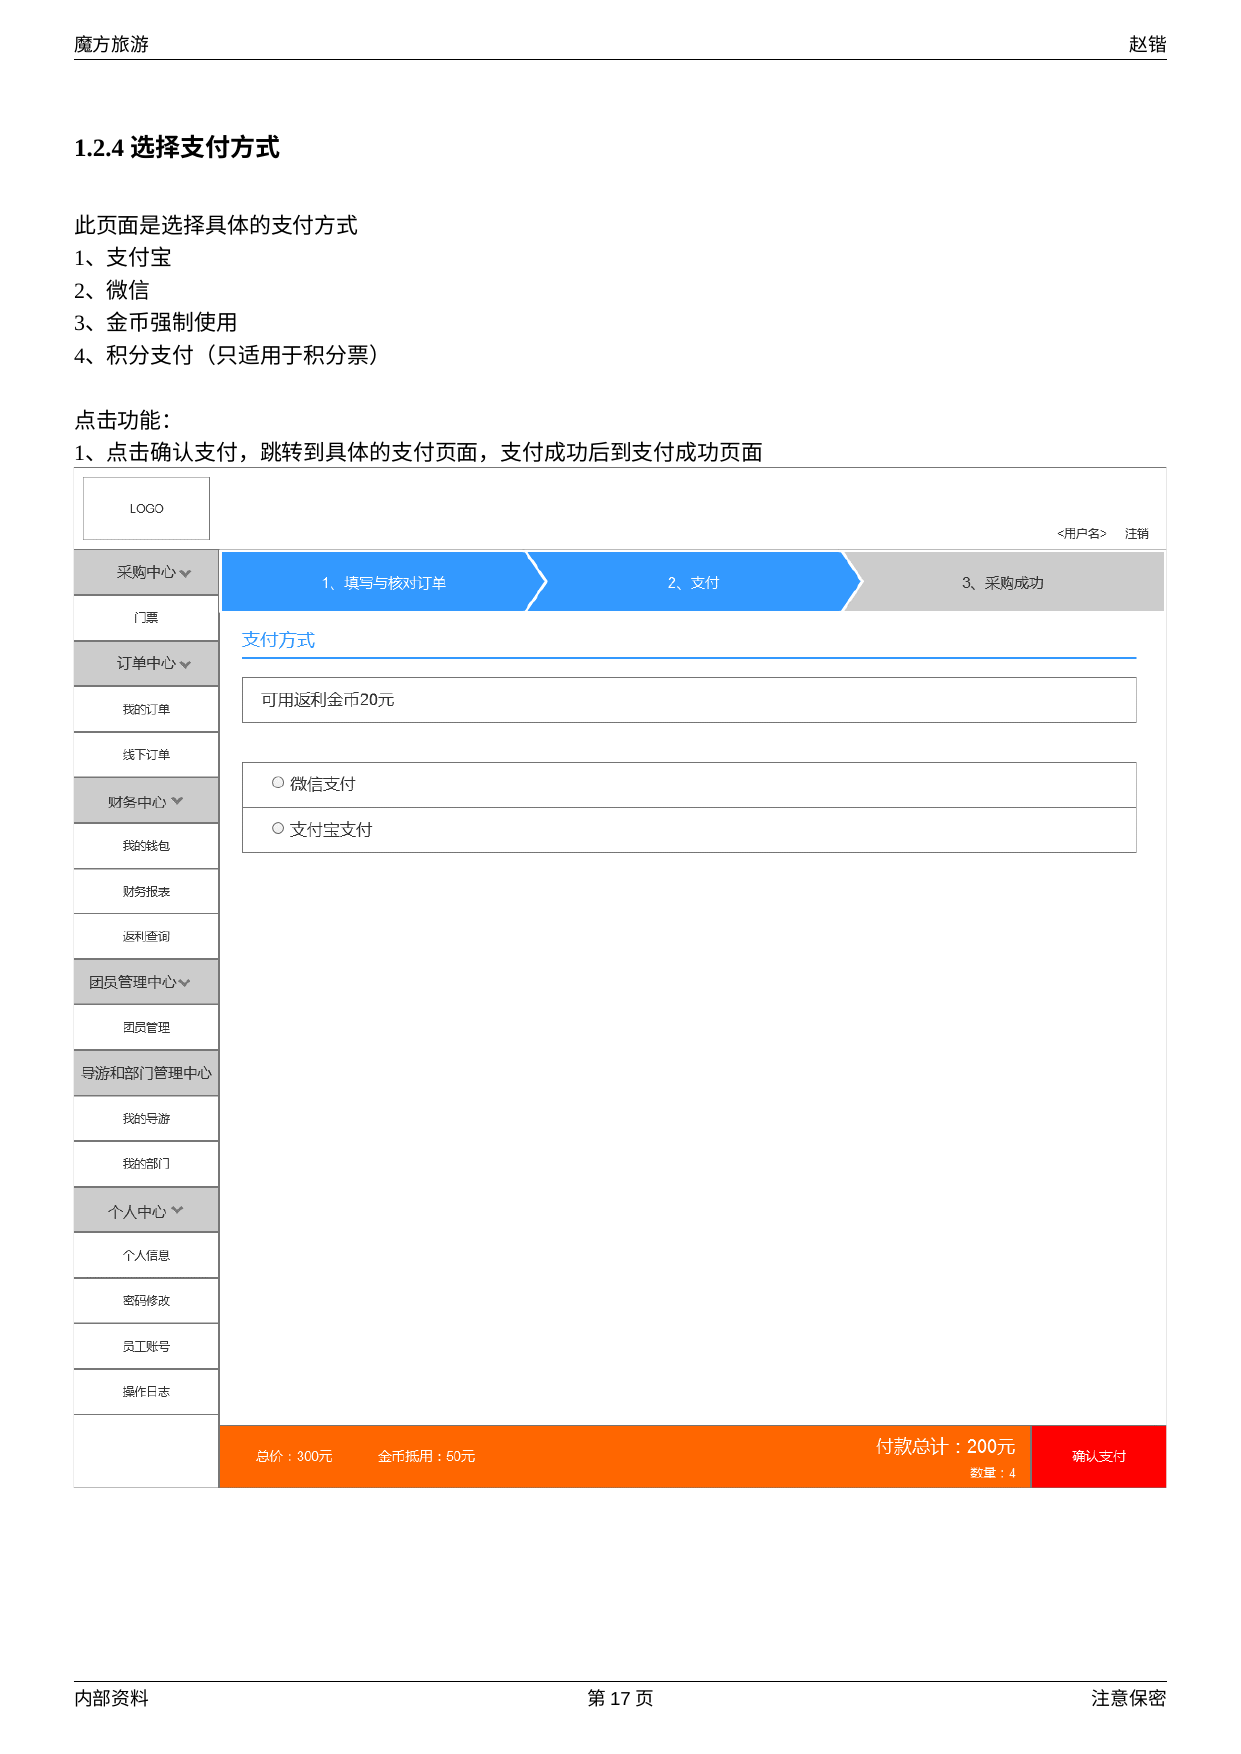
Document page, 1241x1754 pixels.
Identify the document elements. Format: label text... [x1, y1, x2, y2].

text 2、微信 [74, 272, 1167, 305]
text 1、点击确认支付，跳转到具体的支付页面，支付成功后到支付成功页面 [74, 435, 1167, 467]
picture [73, 467, 1167, 1488]
subtitle 1.2.4 选择支付方式 [74, 113, 1167, 178]
text 此页面是选择具体的支付方式 [74, 207, 1167, 240]
text 4、积分支付（只适用于积分票） [74, 337, 1167, 370]
text 3、金币强制使用 [74, 305, 1167, 337]
text 点击功能： [74, 402, 1167, 435]
text 1、支付宝 [74, 240, 1167, 272]
